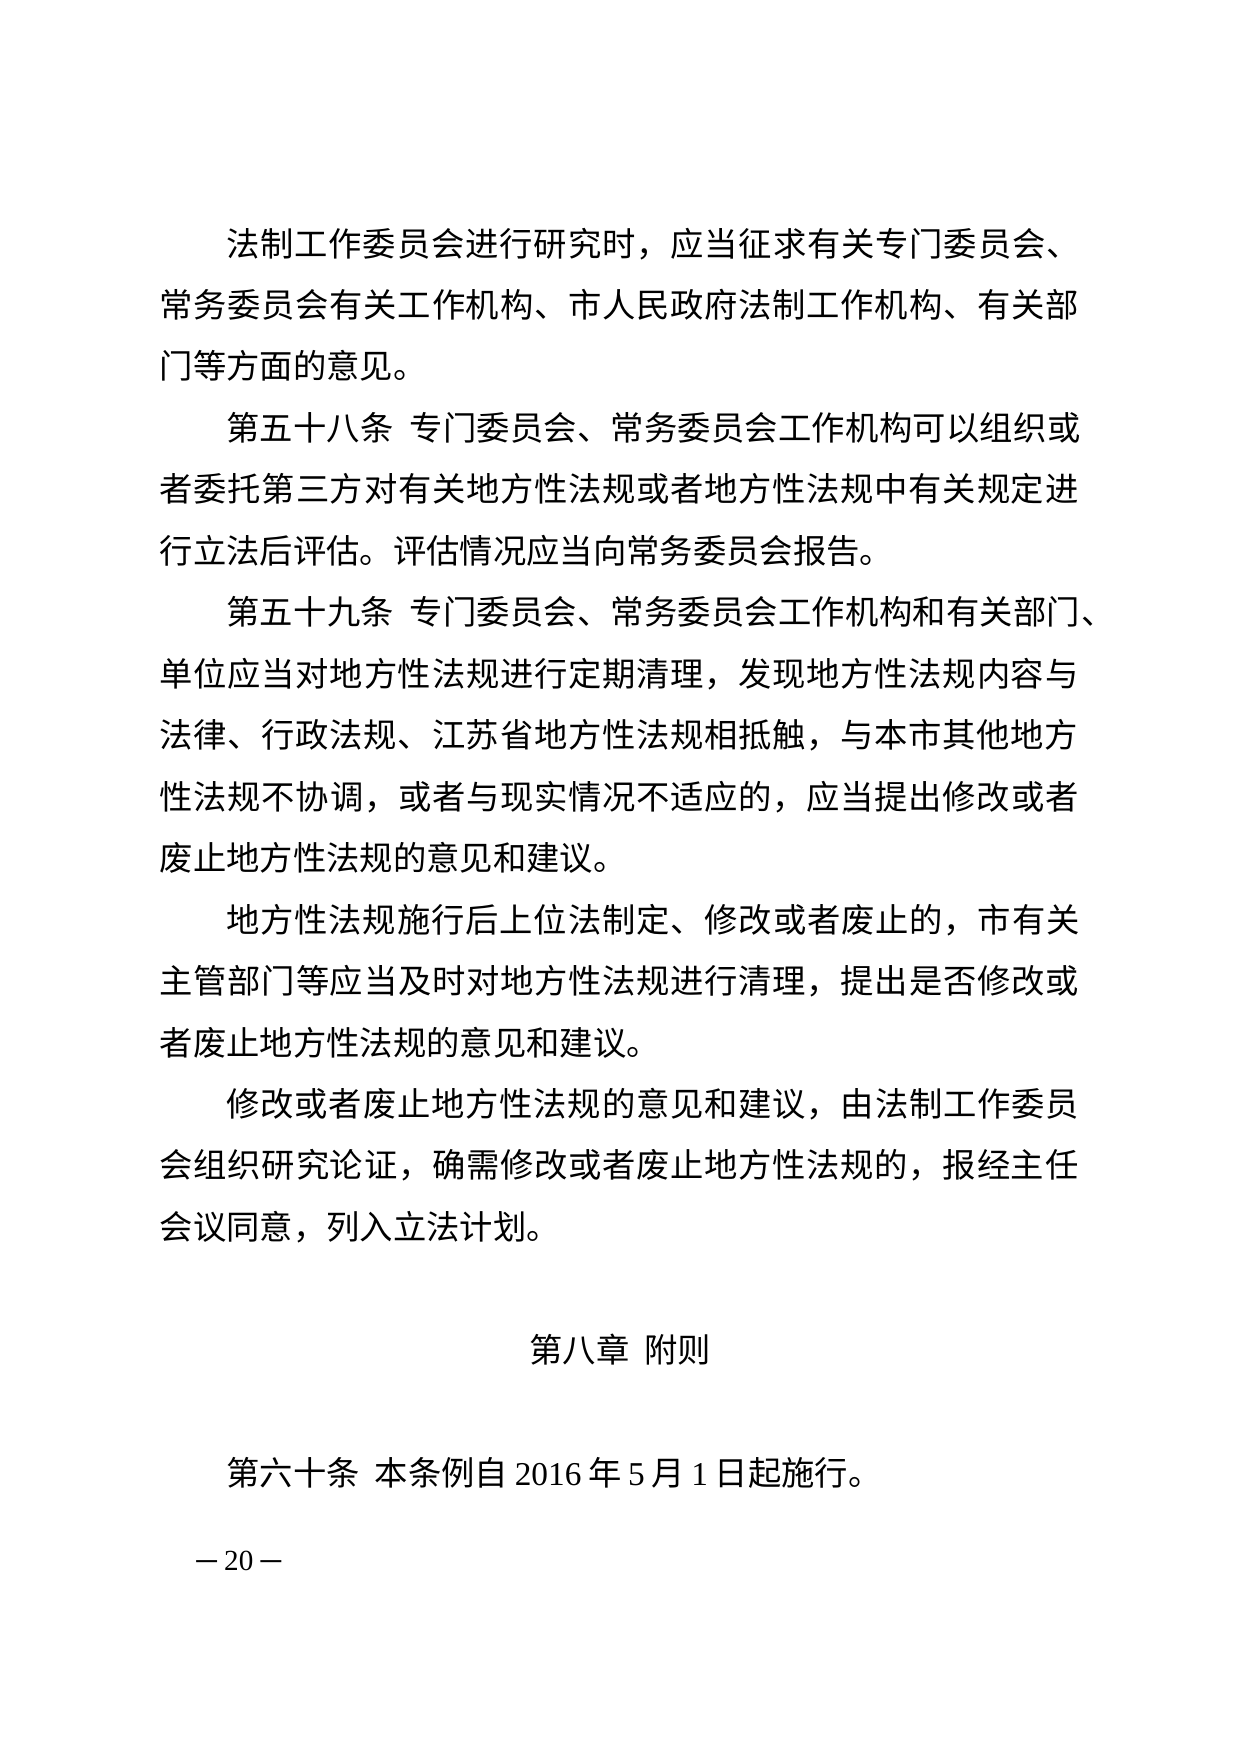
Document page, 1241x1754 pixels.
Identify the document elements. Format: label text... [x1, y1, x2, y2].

text 修改或者废止地方性法规的意见和建议，由法制工作委员会组织研究论证，确需修改或者废止地方性法规的，报经主任会议同意，列入立法计划。 [159, 1067, 1081, 1252]
text 第六十条 本条例自施行。 [159, 1436, 1081, 1497]
text 第八章 附则 [159, 1313, 1081, 1374]
text 第五十八条 专门委员会、常务委员会工作机构可以组织或者委托第三方对有关地方性法规或者地方性法规中有关规定进行立法后评估。评估情况应当向常务委员会报告。 [159, 391, 1081, 576]
text 法制工作委员会进行研究时，应当征求有关专门委员会、常务委员会有关工作机构、市人民政府法制工作机构、有关部门等方面的意见。 [159, 207, 1081, 391]
text 地方性法规施行后上位法制定、修改或者废止的，市有关主管部门等应当及时对地方性法规进行清理，提出是否修改或者废止地方性法规的意见和建议。 [159, 883, 1081, 1067]
text 第五十九条 专门委员会、常务委员会工作机构和有关部门、单位应当对地方性法规进行定期清理，发现地方性法规内容与法律、行政法规、江苏省地方性法规相抵触，与本市其他地方性法规不协调，或者与现实情况不适应的，应当提出修改或者废止地方性法规的意见和建议。 [159, 576, 1081, 883]
